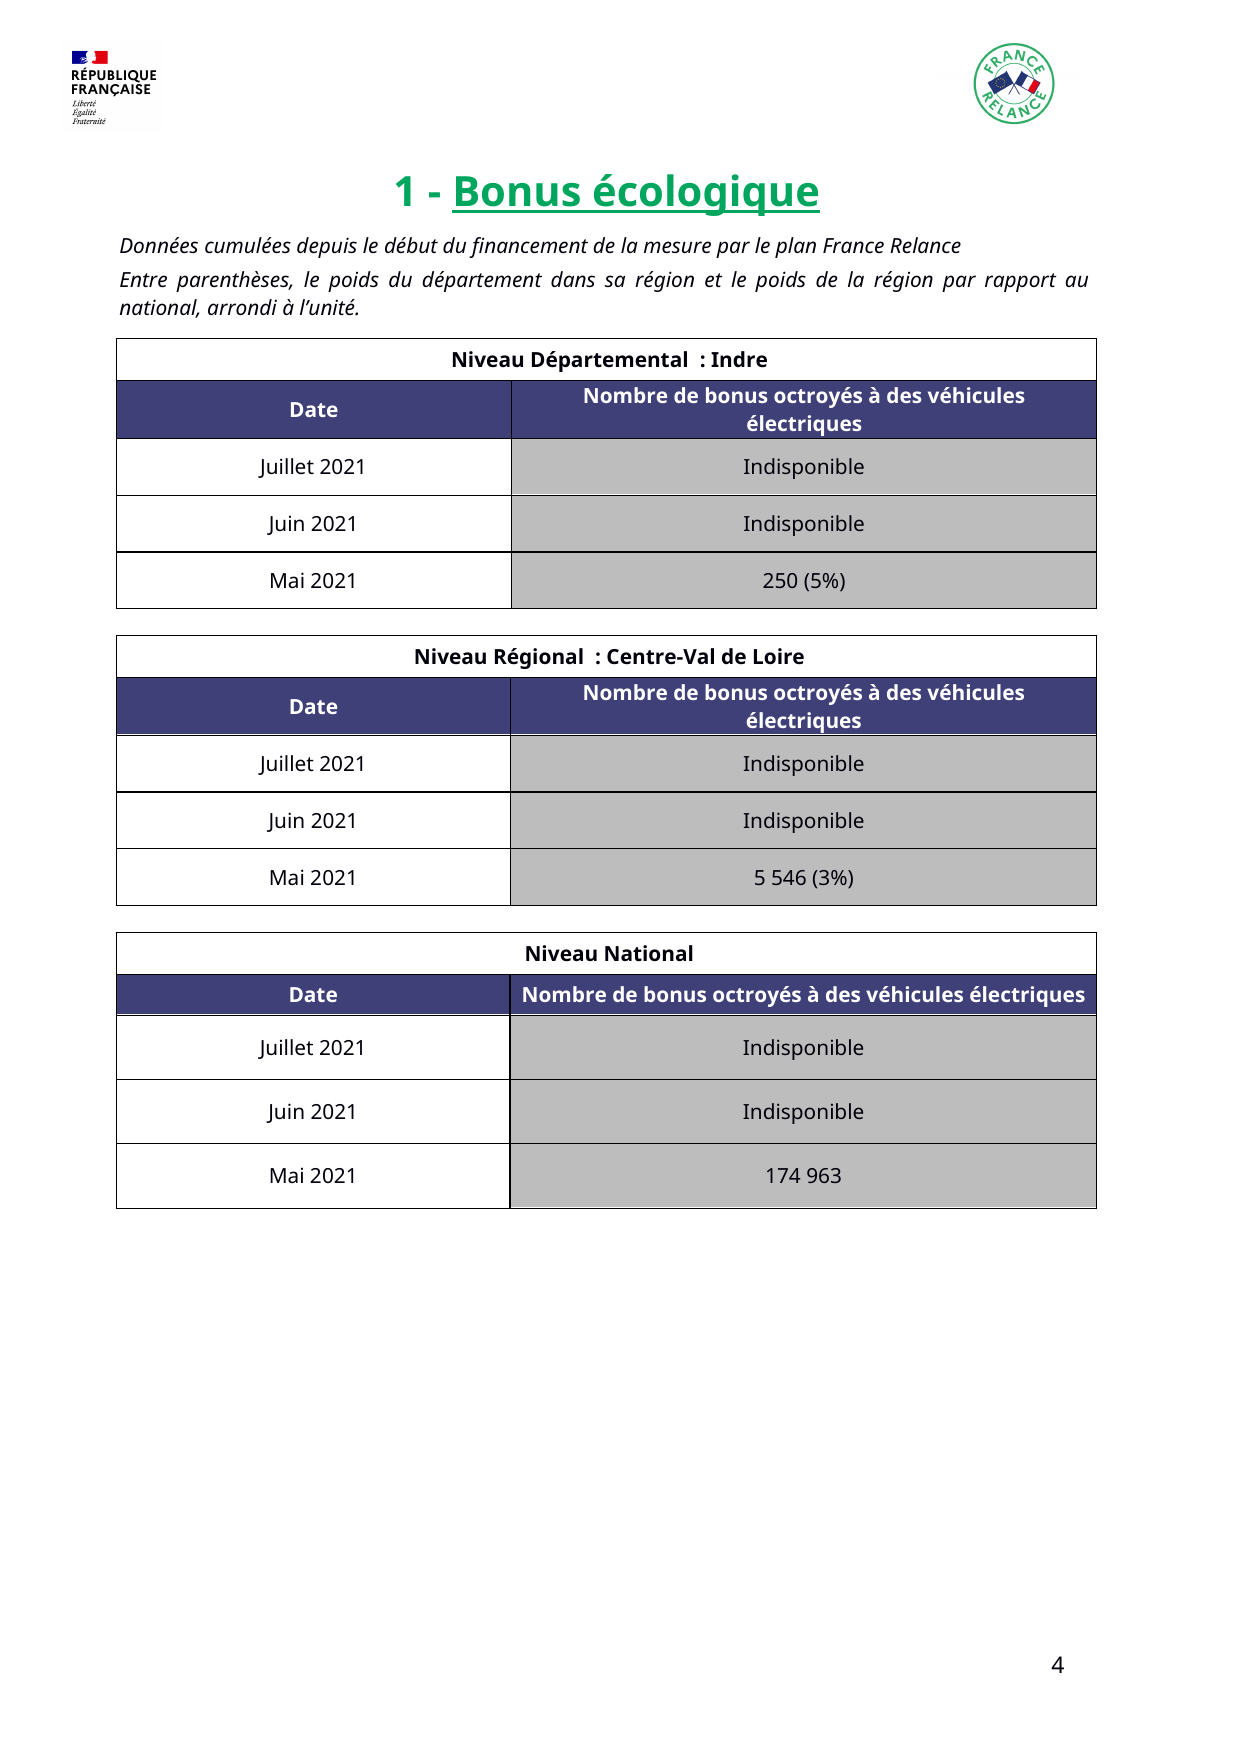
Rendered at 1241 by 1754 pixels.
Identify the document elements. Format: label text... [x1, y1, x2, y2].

table_cell Indisponible [511, 736, 1096, 791]
table_cell Juin 2021 [117, 496, 511, 551]
table_cell Indisponible [511, 793, 1096, 848]
table_cell Juillet 2021 [117, 736, 510, 791]
table_cell Juin 2021 [117, 1080, 509, 1143]
table_cell Juillet 2021 [117, 1016, 509, 1079]
picture [60, 39, 164, 133]
text Entre parenthèses, le poids du département dans sa région et le poids de la région par rapport au national, arrondi à l’unité. [119, 265, 1094, 322]
table_cell 5 546 (3%) [511, 849, 1096, 905]
picture [935, 31, 1082, 126]
table_cell Mai 2021 [117, 1144, 509, 1207]
table_cell Mai 2021 [117, 553, 511, 608]
table_cell Nombre de bonus octroyés à des véhicules électriques [511, 678, 1096, 734]
table_cell 174 963 [511, 1144, 1096, 1207]
table_cell Juin 2021 [117, 793, 510, 848]
text Données cumulées depuis le début du financement de la mesure par le plan France Relance [119, 231, 1094, 260]
table_cell Nombre de bonus octroyés à des véhicules électriques [511, 975, 1096, 1014]
table_cell Indisponible [512, 439, 1096, 494]
subtitle 1 - Bonus écologique [119, 162, 1094, 219]
table_header Niveau National [117, 933, 1096, 973]
table_cell Indisponible [511, 1016, 1096, 1079]
table_cell Mai 2021 [117, 849, 510, 905]
table_cell Indisponible [512, 496, 1096, 551]
table_cell Date [117, 678, 510, 734]
table_cell Date [117, 381, 511, 438]
table_cell Nombre de bonus octroyés à des véhicules électriques [512, 381, 1096, 438]
table_cell Indisponible [511, 1080, 1096, 1143]
table_header Niveau Départemental : Indre [117, 339, 1096, 380]
table_cell Date [117, 975, 509, 1014]
table_header Niveau Régional : Centre-Val de Loire [117, 636, 1096, 677]
table_cell 250 (5%) [512, 553, 1096, 608]
table_cell Juillet 2021 [117, 439, 511, 494]
